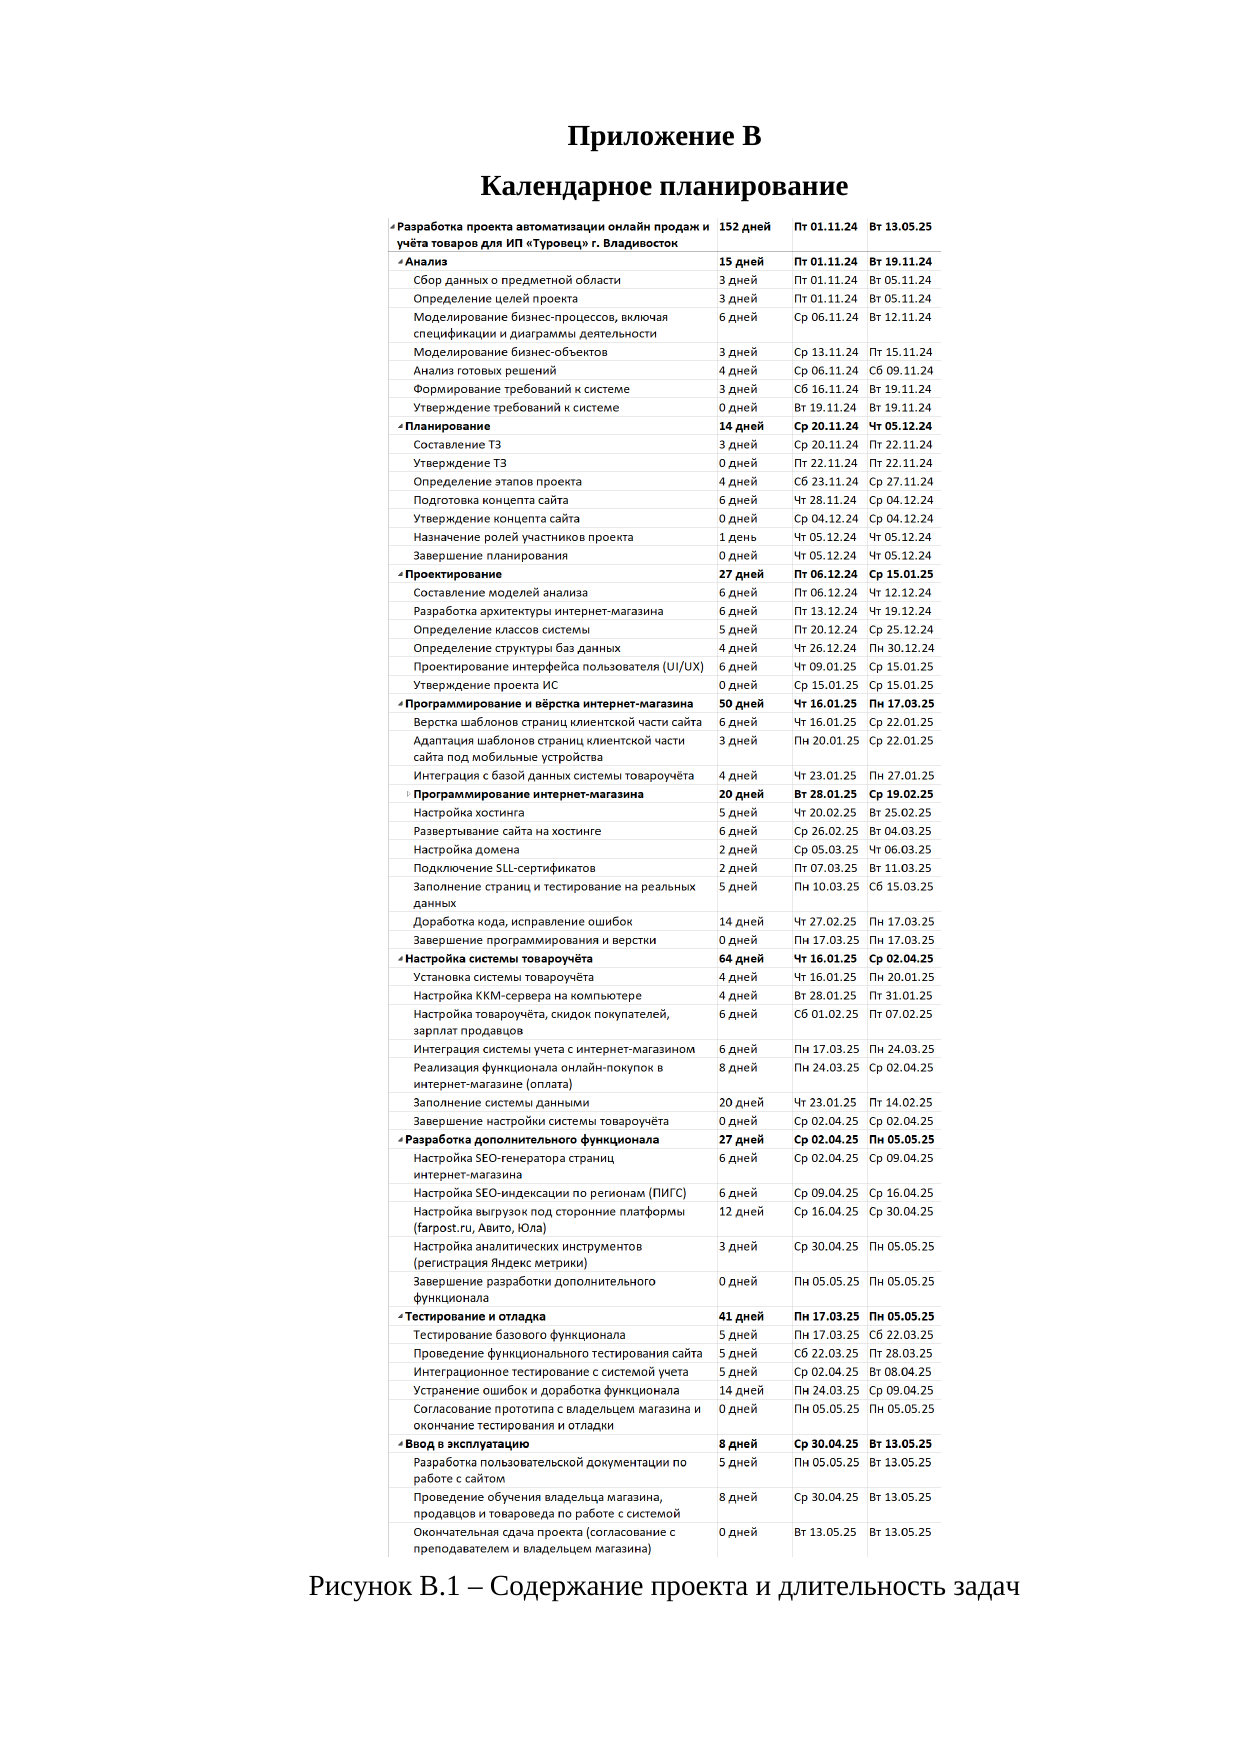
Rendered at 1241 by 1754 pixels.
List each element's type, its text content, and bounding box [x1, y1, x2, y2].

picture [388, 218, 941, 1557]
list Приложение В [177, 118, 1152, 152]
text Рисунок В.1 – Содержание проекта и длительность задач [177, 1568, 1152, 1602]
text Календарное планирование [177, 168, 1152, 202]
